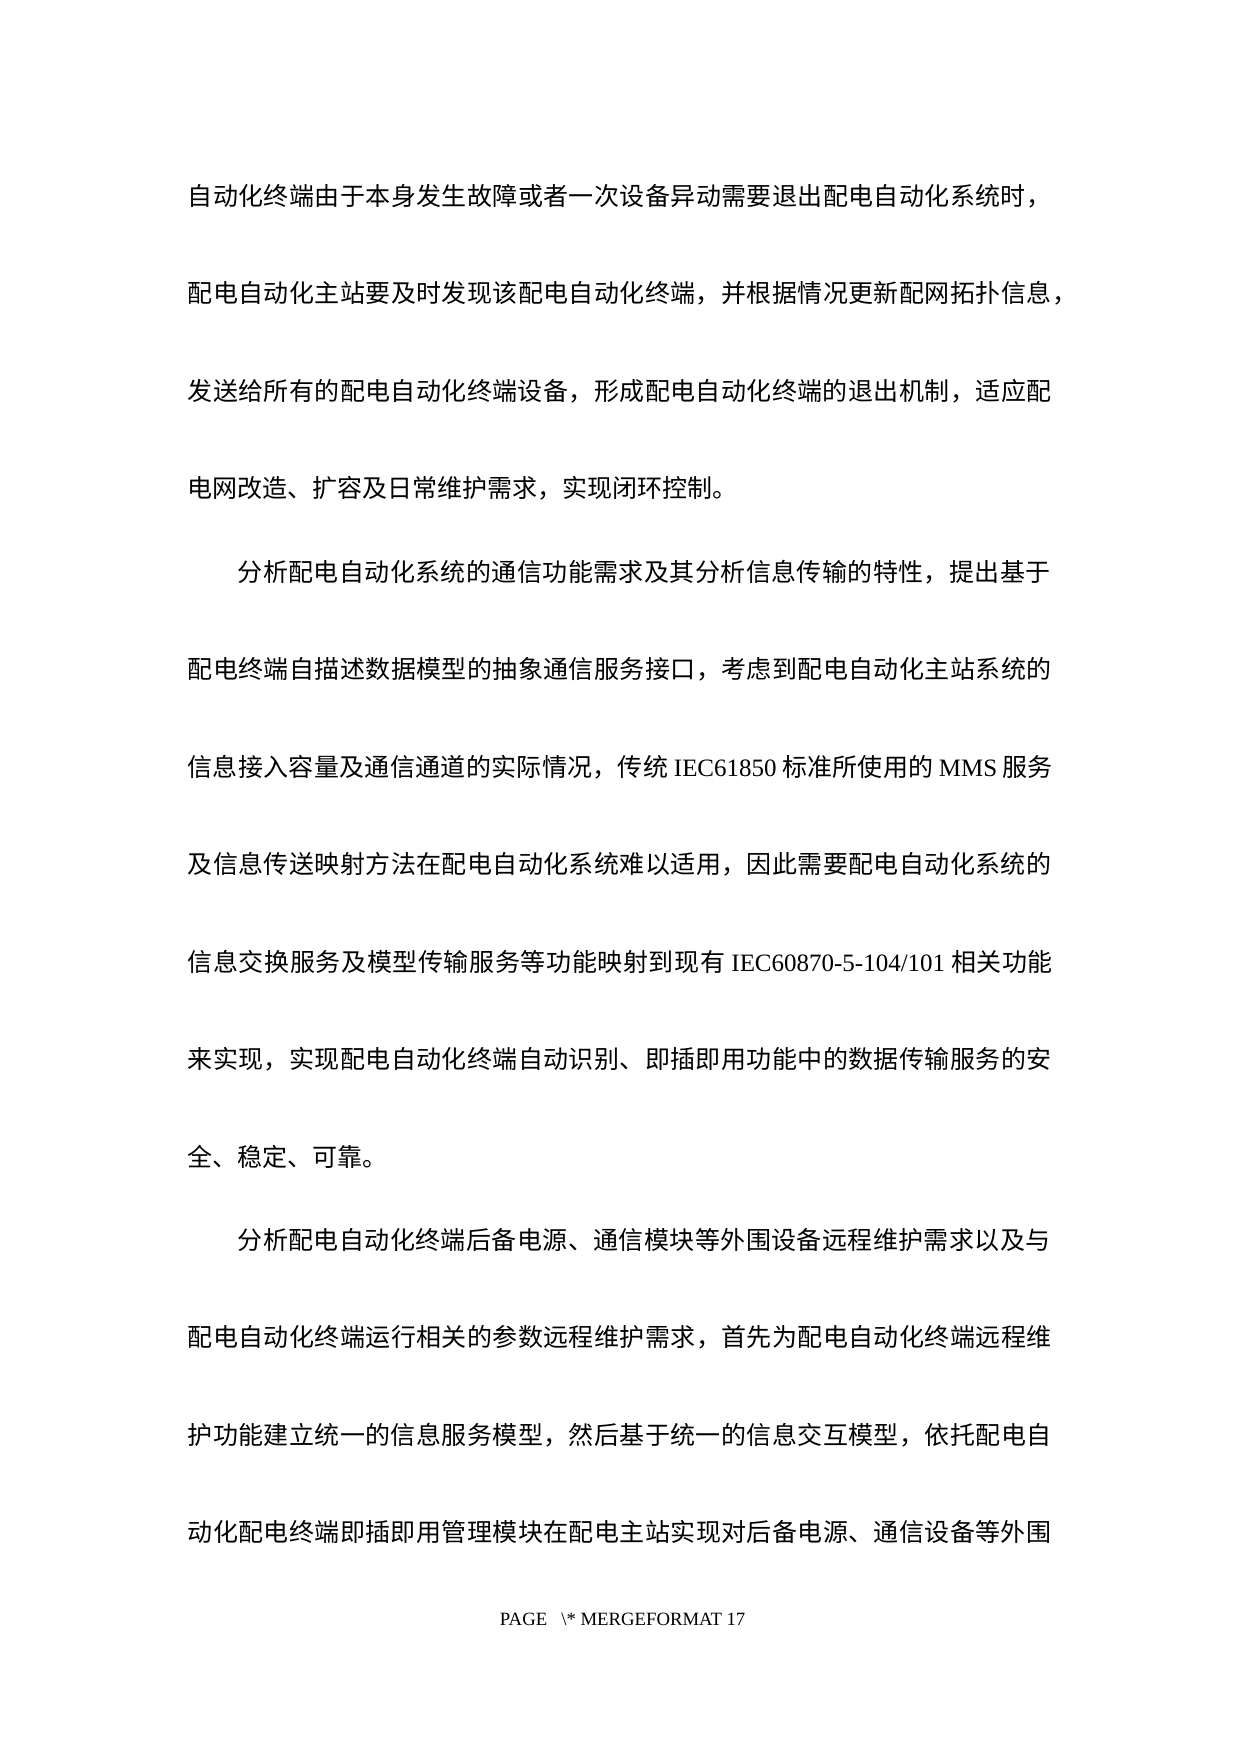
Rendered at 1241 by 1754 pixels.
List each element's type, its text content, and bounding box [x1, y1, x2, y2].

text 分析配电自动化系统的通信功能需求及其分析信息传输的特性，提出基于配电终端自描述数据模型的抽象通信服务接口，考虑到配电自动化主站系统的信息接入容量及通信通道的实际情况，传统IEC61850标准所使用的MMS服务及信息传送映射方法在配电自动化系统难以适用，因此需要配电自动化系统的信息交换服务及模型传输服务等功能映射到现有IEC60870-5-104/101相关功能来实现，实现配电自动化终端自动识别、即插即用功能中的数据传输服务的安全、稳定、可靠。 [187, 538, 1053, 1188]
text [187, 162, 1053, 519]
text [187, 1206, 1053, 1563]
